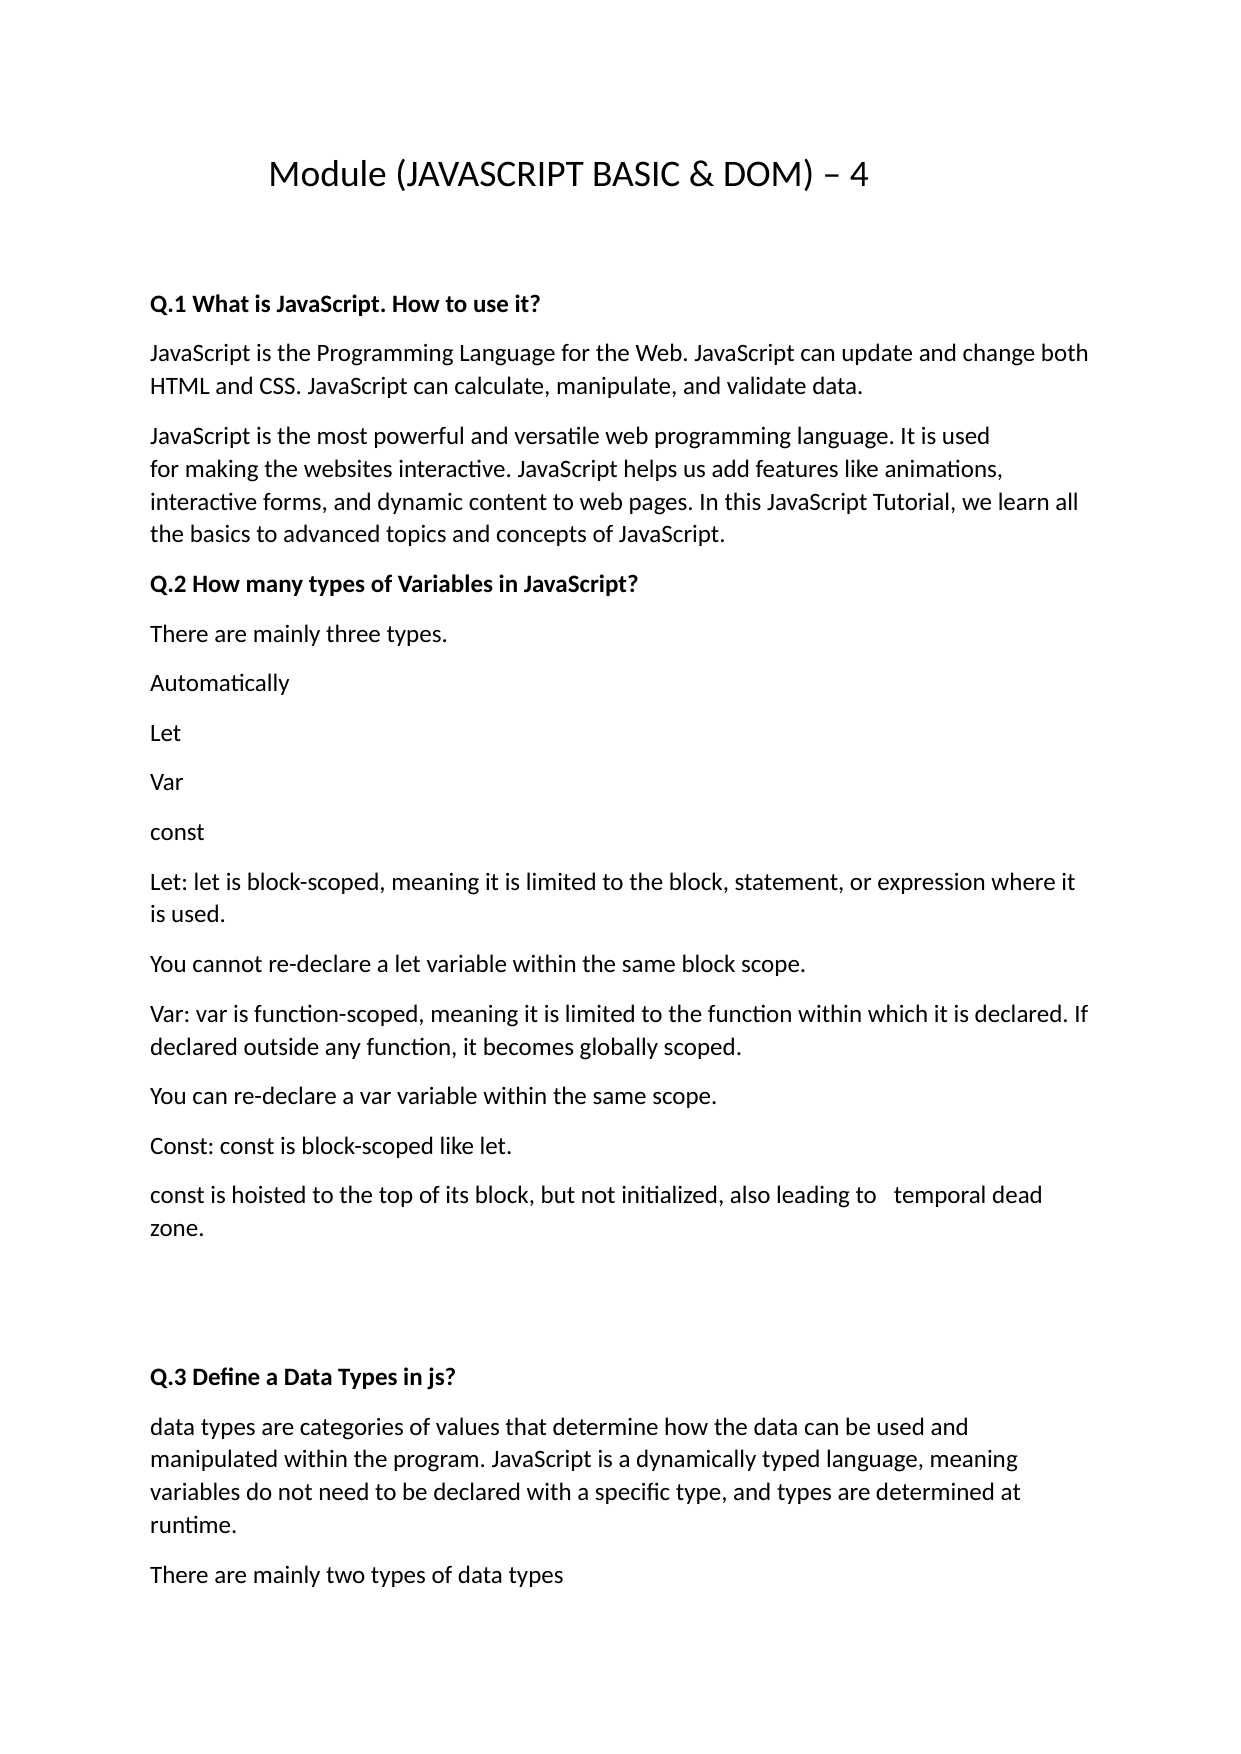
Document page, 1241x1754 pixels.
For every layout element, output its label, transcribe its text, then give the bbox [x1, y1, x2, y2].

text Var [150, 766, 1090, 797]
text JavaScript is the Programming Language for the Web. JavaScript can update and change both HTML and CSS. JavaScript can calculate, manipulate, and validate data. [150, 337, 1090, 401]
text Let: let is block-scoped, meaning it is limited to the block, statement, or expression where it is used. [150, 866, 1090, 929]
text Automatically [150, 667, 1090, 698]
text Q.1 What is JavaScript. How to use it? [150, 288, 1090, 318]
text Module (JAVASCRIPT BASIC & DOM) – 4 [150, 150, 1090, 196]
text You can re-declare a var variable within the same scope. [150, 1080, 1090, 1111]
text Const: const is block-scoped like let. [150, 1130, 1090, 1160]
text There are mainly three types. [150, 618, 1090, 648]
text JavaScript is the most powerful and versatile web programming language. It is used for making the websites interactive. JavaScript helps us add features like animations, interactive forms, and dynamic content to web pages. In this JavaScript Tutorial, we learn all the basics to advanced topics and concepts of JavaScript. [150, 420, 1090, 549]
text You cannot re-declare a let variable within the same block scope. [150, 948, 1090, 979]
text Let [150, 717, 1090, 747]
text const is hoisted to the top of its block, but not initialized, also leading to temporal dead zone. [150, 1179, 1090, 1243]
text There are mainly two types of data types [150, 1559, 1090, 1589]
text const [150, 816, 1090, 847]
text Q.2 How many types of Variables in JavaScript? [150, 568, 1090, 599]
text Var: var is function-scoped, meaning it is limited to the function within which it is declared. If declared outside any function, it becomes globally scoped. [150, 998, 1090, 1061]
text data types are categories of values that determine how the data can be used and manipulated within the program. JavaScript is a dynamically typed language, meaning variables do not need to be declared with a specific type, and types are determined at runtime. [150, 1411, 1090, 1540]
text Q.3 Define a Data Types in js? [150, 1361, 1090, 1392]
